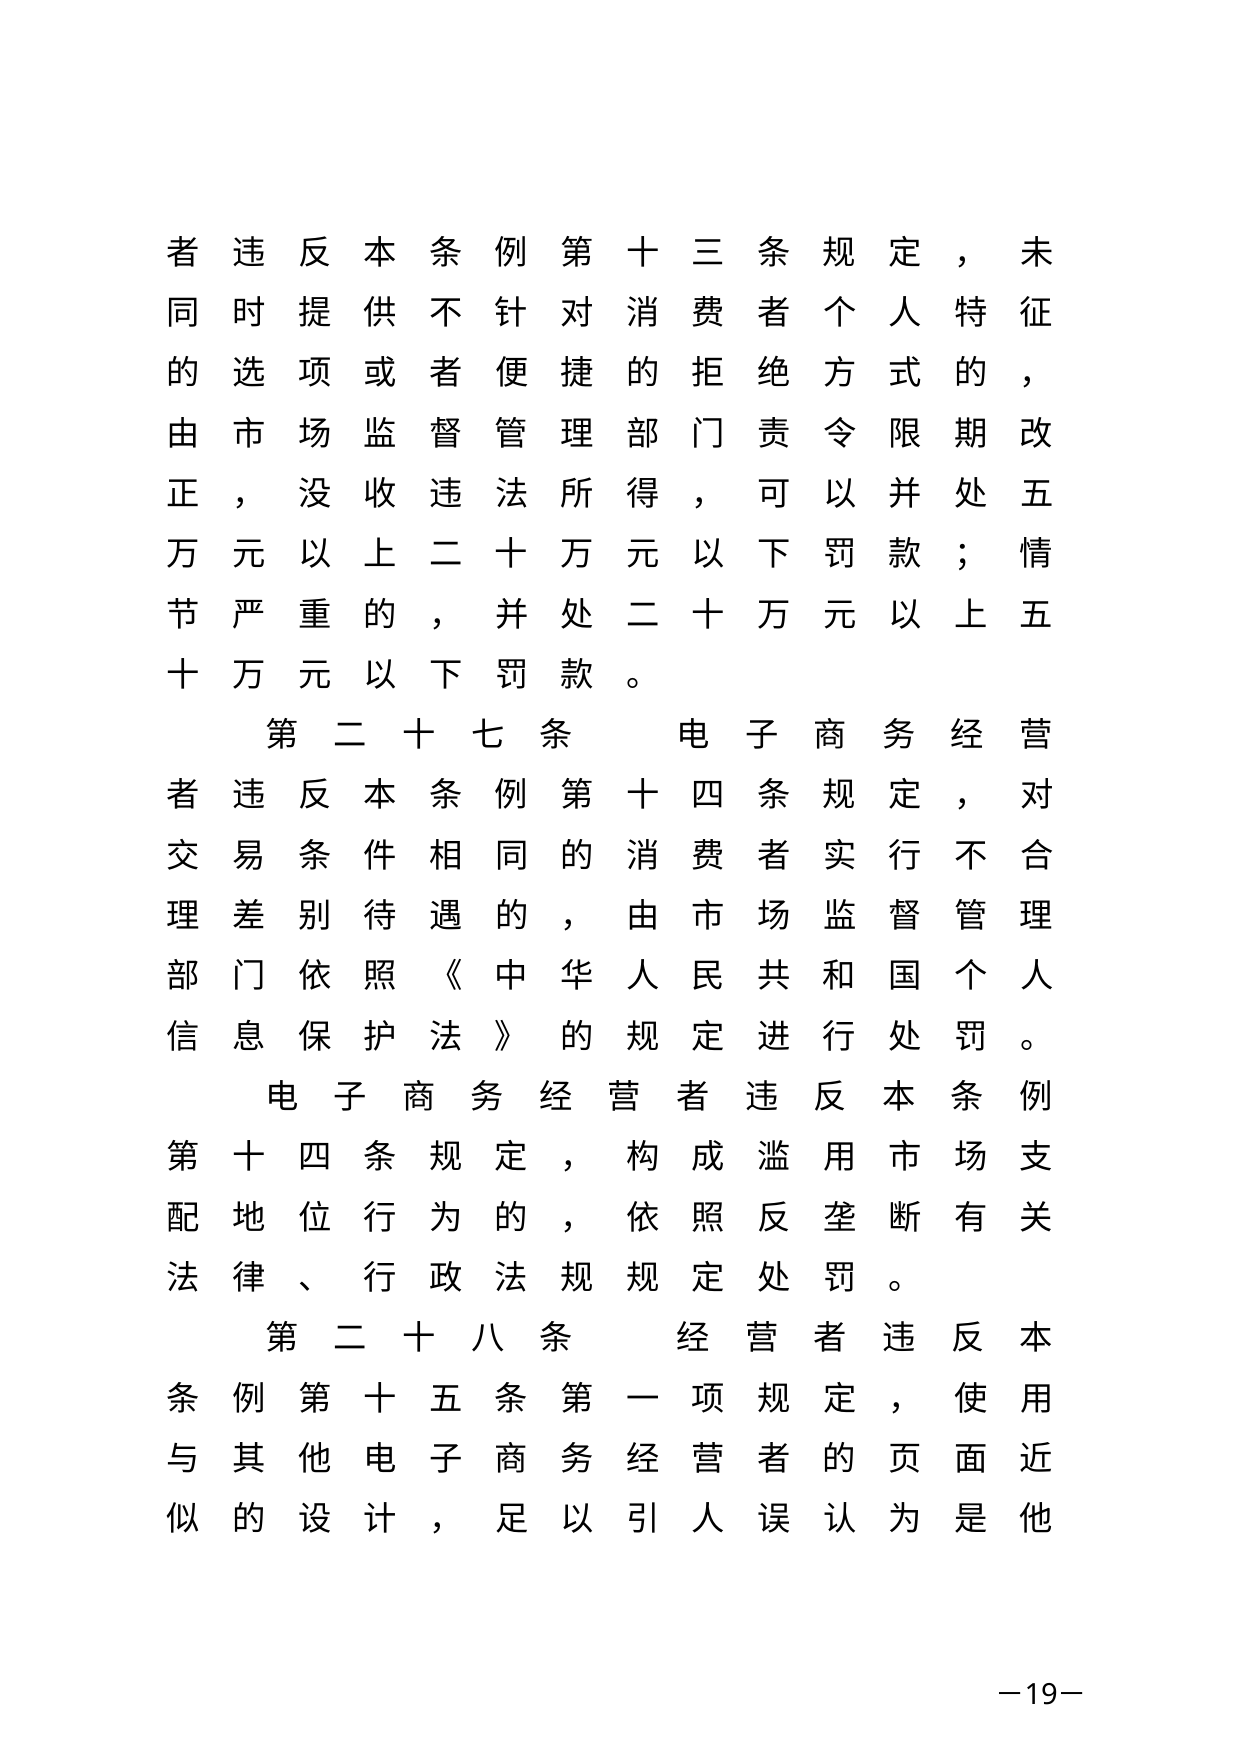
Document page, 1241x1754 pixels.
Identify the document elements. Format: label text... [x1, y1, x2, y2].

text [167, 219, 1085, 702]
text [167, 1305, 1085, 1546]
text 电子商务经营者违反本条例第十四条规定，构成滥用市场支配地位行为的，依照反垄断有关法律、行政法规规定处罚。 [167, 1064, 1085, 1305]
text 第二十七条 电子商务经营者违反本条例第十四条规定，对交易条件相同的消费者实行不合理差别待遇的，由市场监督管理部门依照《中华人民共和国个人信息保护法》的规定进行处罚。 [167, 702, 1085, 1064]
